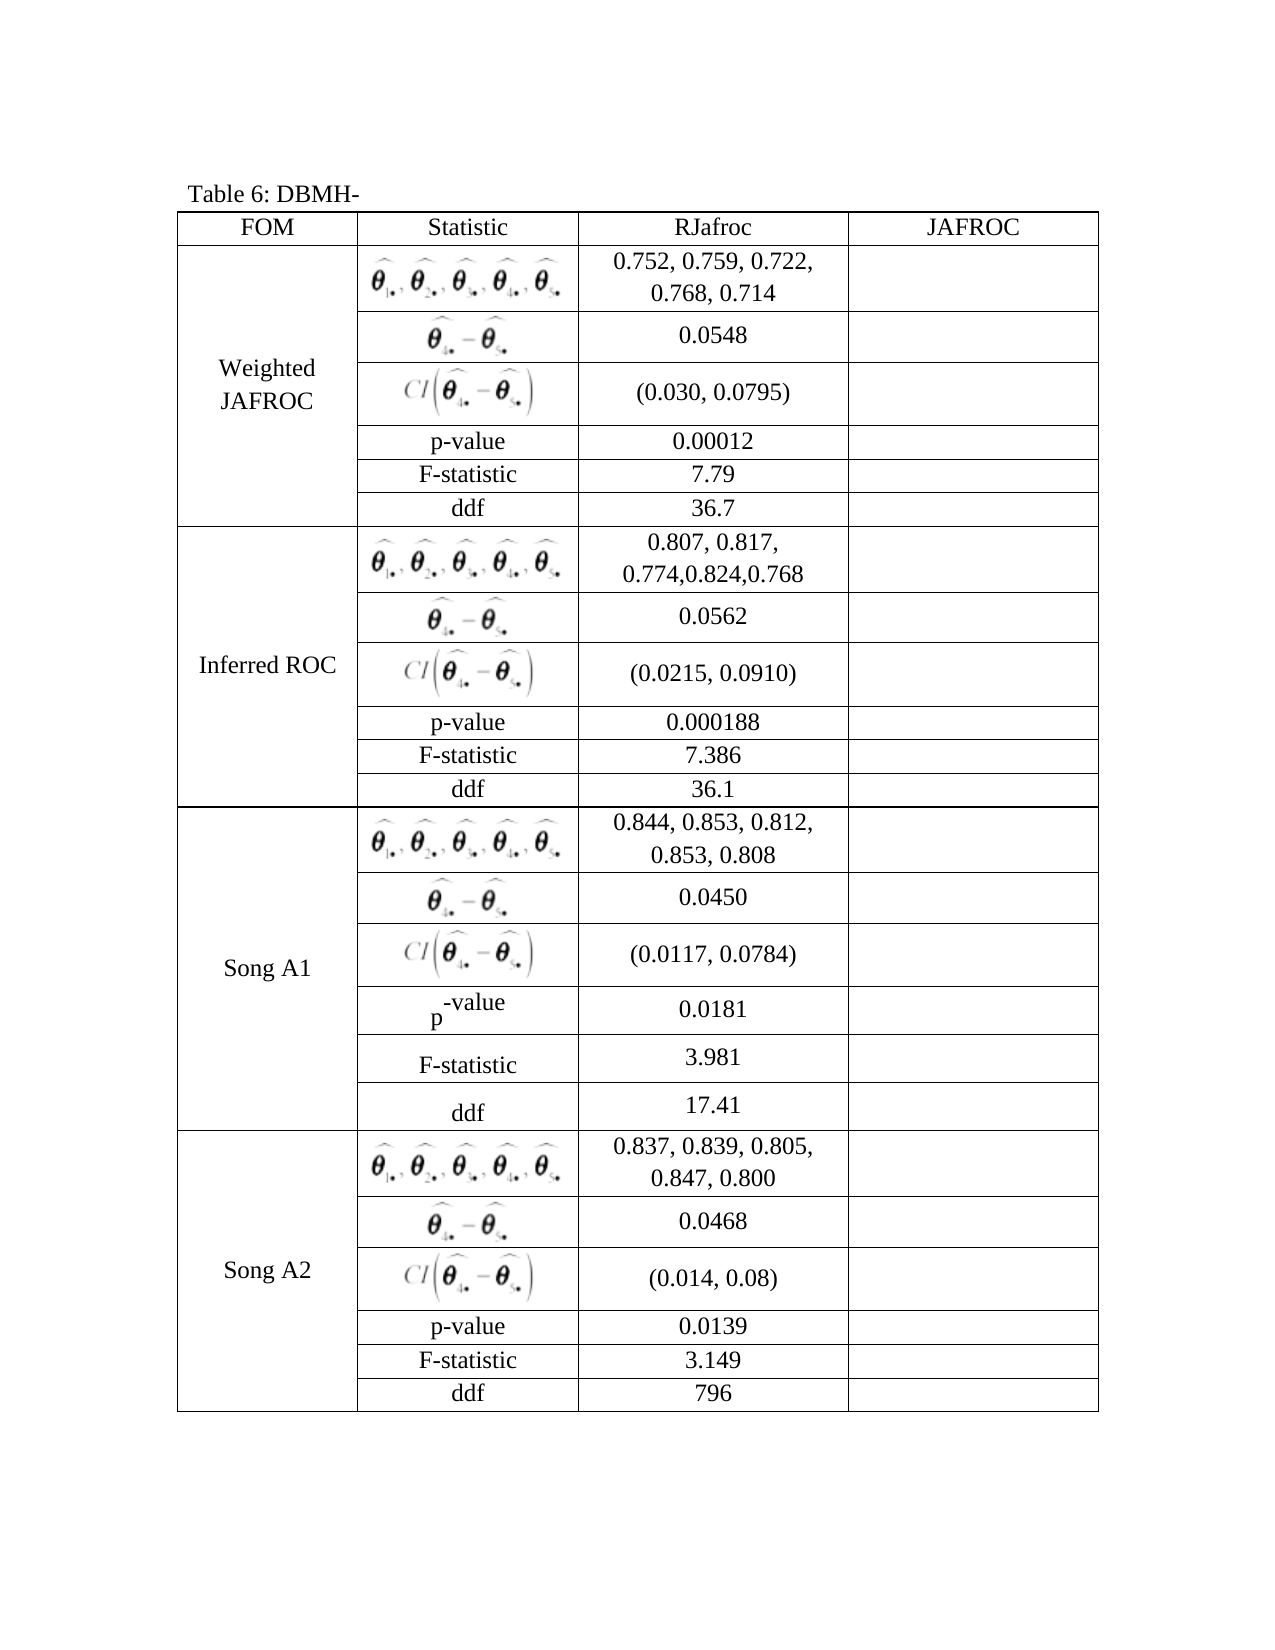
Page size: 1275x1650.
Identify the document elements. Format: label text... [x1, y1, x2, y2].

table_cell 36.7 [579, 493, 848, 526]
table_cell [358, 1248, 578, 1310]
table_cell [849, 246, 1098, 311]
table_cell Song A1 [178, 808, 357, 1130]
table_cell [849, 924, 1098, 986]
table_cell 0.844, 0.853, 0.812, 0.853, 0.808 [579, 808, 848, 872]
table_cell (0.030, 0.0795) [579, 363, 848, 425]
table_cell [849, 363, 1098, 425]
table_cell [849, 593, 1098, 642]
table_cell [849, 707, 1098, 739]
table_cell [849, 527, 1098, 592]
table_header FOM [178, 213, 357, 245]
table_cell F-statistic [358, 1345, 578, 1377]
table_cell 0.0548 [579, 312, 848, 362]
table_cell 17.41 [579, 1083, 848, 1130]
table_cell 0.0181 [579, 987, 848, 1034]
table_cell 36.1 [579, 774, 848, 806]
table_cell [849, 643, 1098, 706]
table_cell 0.752, 0.759, 0.722, 0.768, 0.714 [579, 246, 848, 311]
table_cell [849, 493, 1098, 526]
table_cell 0.0562 [579, 593, 848, 642]
table_cell [358, 643, 578, 706]
table_cell 796 [579, 1379, 848, 1411]
table_cell [849, 1131, 1098, 1196]
table_cell [849, 1345, 1098, 1377]
table_cell [358, 1131, 578, 1196]
table_cell p-value [358, 707, 578, 739]
table_cell 3.981 [579, 1035, 848, 1082]
table_cell p-value [358, 1311, 578, 1344]
table_cell F-statistic [358, 740, 578, 773]
table_cell (0.014, 0.08) [579, 1248, 848, 1310]
table_cell [358, 363, 578, 425]
text Table 6: DBMH- [187, 179, 1087, 207]
table_cell 7.79 [579, 460, 848, 492]
table_cell (0.0117, 0.0784) [579, 924, 848, 986]
table_cell Inferred ROC [178, 527, 357, 806]
table_cell [849, 460, 1098, 492]
table_cell [358, 593, 578, 642]
table_cell [849, 426, 1098, 458]
table_cell 0.837, 0.839, 0.805, 0.847, 0.800 [579, 1131, 848, 1196]
table_cell [849, 873, 1098, 923]
table_cell ddf [358, 493, 578, 526]
table_cell (0.0215, 0.0910) [579, 643, 848, 706]
table_cell ddf [358, 774, 578, 806]
table_cell [849, 740, 1098, 773]
table_cell [358, 527, 578, 592]
table_cell F-statistic [358, 1035, 578, 1082]
table_cell F-statistic [358, 460, 578, 492]
table_cell [358, 246, 578, 311]
table_cell 3.149 [579, 1345, 848, 1377]
table_cell Song A2 [178, 1131, 357, 1411]
table_cell [849, 1311, 1098, 1344]
table_cell [849, 987, 1098, 1034]
table_cell [849, 1248, 1098, 1310]
table_header JAFROC [849, 213, 1098, 245]
table_cell [849, 808, 1098, 872]
table_cell 0.0450 [579, 873, 848, 923]
table_cell 0.0468 [579, 1197, 848, 1247]
table_cell 0.000188 [579, 707, 848, 739]
table_cell Weighted JAFROC [178, 246, 357, 526]
table_cell [849, 1379, 1098, 1411]
table_cell [358, 873, 578, 923]
table_cell [849, 774, 1098, 806]
table_cell 0.00012 [579, 426, 848, 458]
table_cell [358, 808, 578, 872]
table_header RJafroc [579, 213, 848, 245]
table_cell [358, 312, 578, 362]
table_cell ddf [358, 1379, 578, 1411]
table_cell [358, 924, 578, 986]
table_cell [849, 1035, 1098, 1082]
table_cell 0.807, 0.817, 0.774,0.824,0.768 [579, 527, 848, 592]
table_header Statistic [358, 213, 578, 245]
table_cell p-value [358, 987, 578, 1034]
table_cell 7.386 [579, 740, 848, 773]
table_cell ddf [358, 1083, 578, 1130]
table_cell [849, 1083, 1098, 1130]
table_cell p-value [358, 426, 578, 458]
table_cell [849, 1197, 1098, 1247]
table_cell 0.0139 [579, 1311, 848, 1344]
table_cell [358, 1197, 578, 1247]
table_cell [849, 312, 1098, 362]
